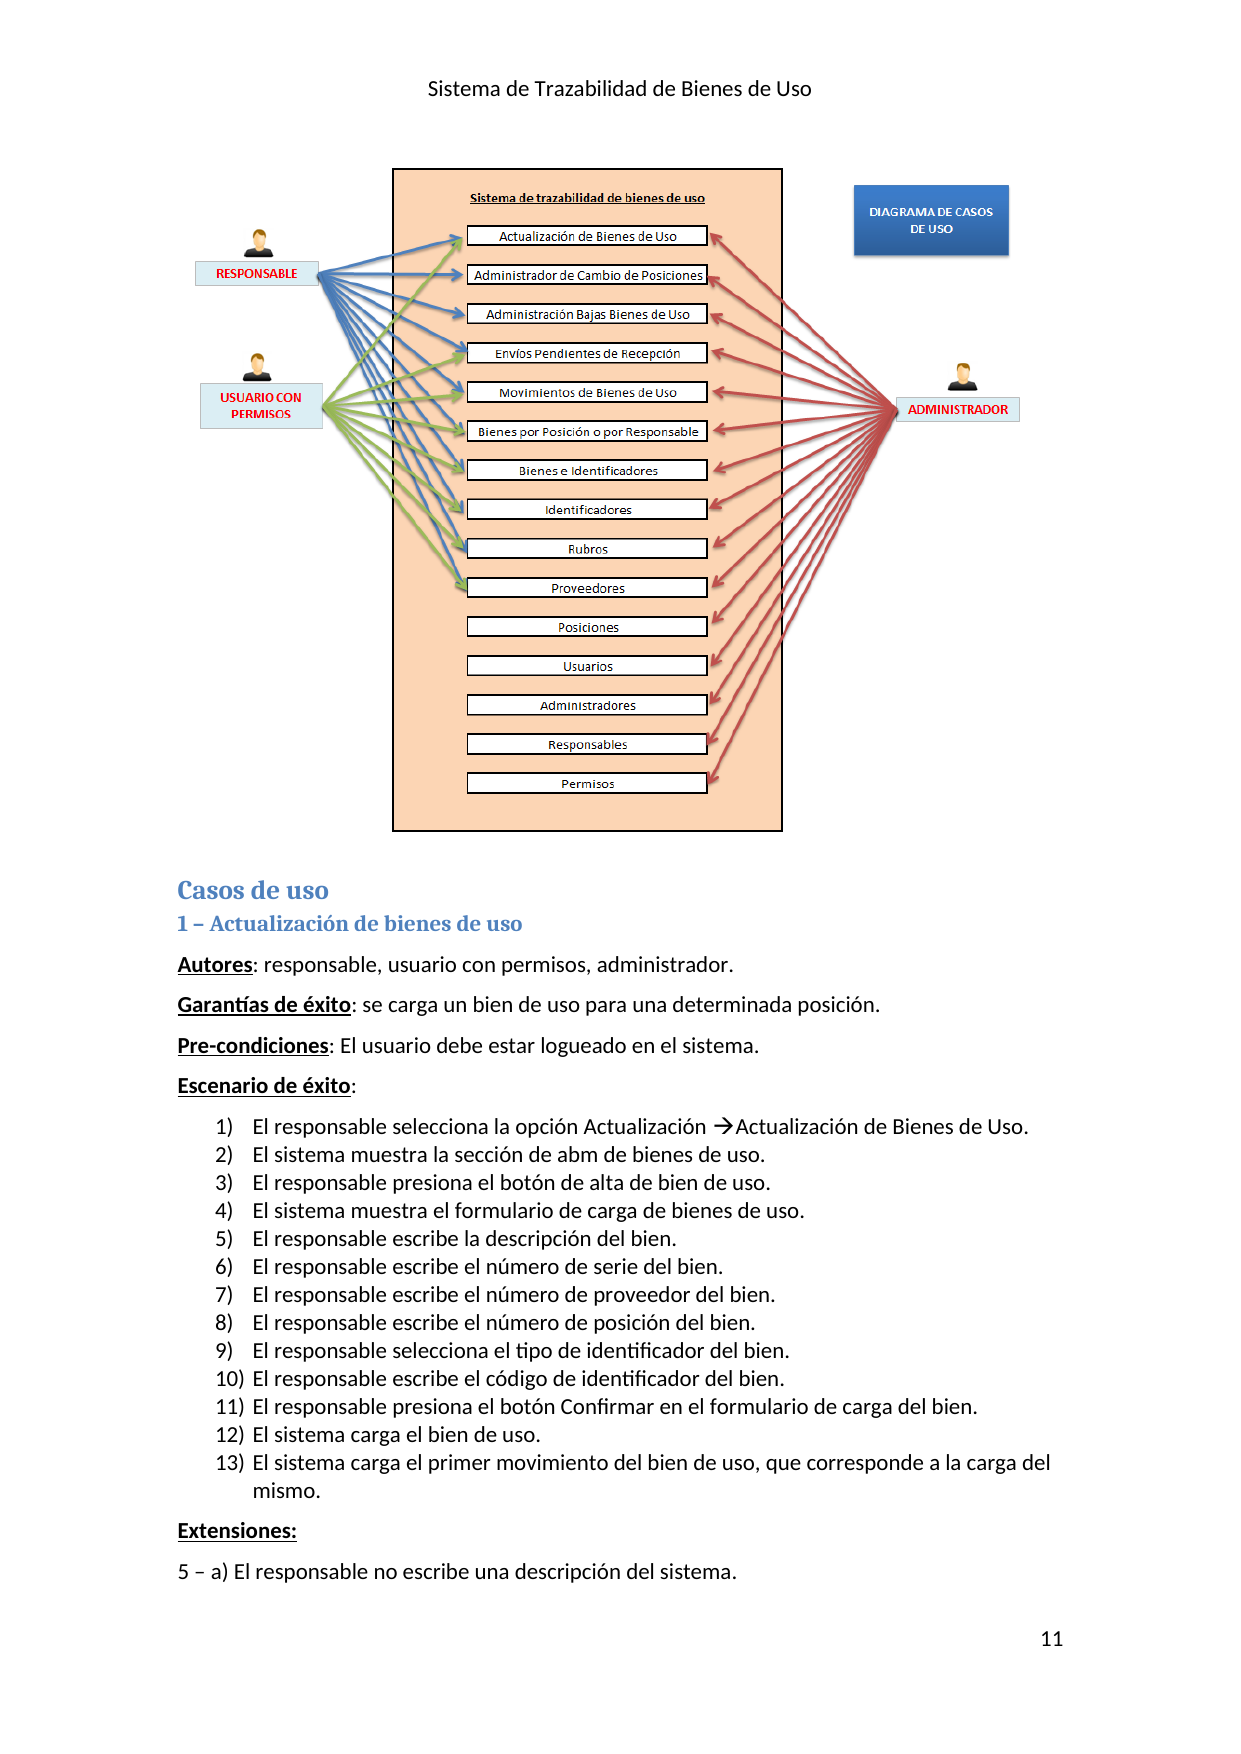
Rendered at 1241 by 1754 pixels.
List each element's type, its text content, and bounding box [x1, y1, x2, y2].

list El responsable presiona el botón Confirmar en el formulario de carga del bien. [215, 1392, 1063, 1420]
text Autores: responsable, usuario con permisos, administrador. [177, 950, 1063, 978]
list El responsable presiona el botón de alta de bien de uso. [215, 1168, 1063, 1196]
text Extensiones: [177, 1517, 1063, 1545]
text Pre-condiciones: El usuario debe estar logueado en el sistema. [177, 1031, 1063, 1059]
list El responsable escribe el número de posición del bien. [215, 1308, 1063, 1336]
list El responsable escribe la descripción del bien. [215, 1224, 1063, 1252]
list El sistema muestra el formulario de carga de bienes de uso. [215, 1196, 1063, 1224]
list El responsable escribe el código de identificador del bien. [215, 1364, 1063, 1392]
text Garantías de éxito: se carga un bien de uso para una determinada posición. [177, 990, 1063, 1018]
list El responsable escribe el número de serie del bien. [215, 1252, 1063, 1280]
list El sistema muestra la sección de abm de bienes de uso. [215, 1140, 1063, 1168]
list El responsable escribe el número de proveedor del bien. [215, 1280, 1063, 1308]
text Escenario de éxito: [177, 1071, 1063, 1099]
list El sistema carga el primer movimiento del bien de uso, que corresponde a la carga del mismo. [215, 1448, 1063, 1504]
picture [177, 147, 1063, 851]
subtitle 1 – Actualización de bienes de uso [177, 911, 1063, 937]
list El responsable selecciona la opción Actualización Actualización de Bienes de Uso. [215, 1112, 1063, 1140]
subtitle Casos de uso [177, 875, 1063, 906]
text 5 – a) El responsable no escribe una descripción del sistema. [177, 1557, 1063, 1585]
list El responsable selecciona el tipo de identificador del bien. [215, 1336, 1063, 1364]
list El sistema carga el bien de uso. [215, 1420, 1063, 1448]
